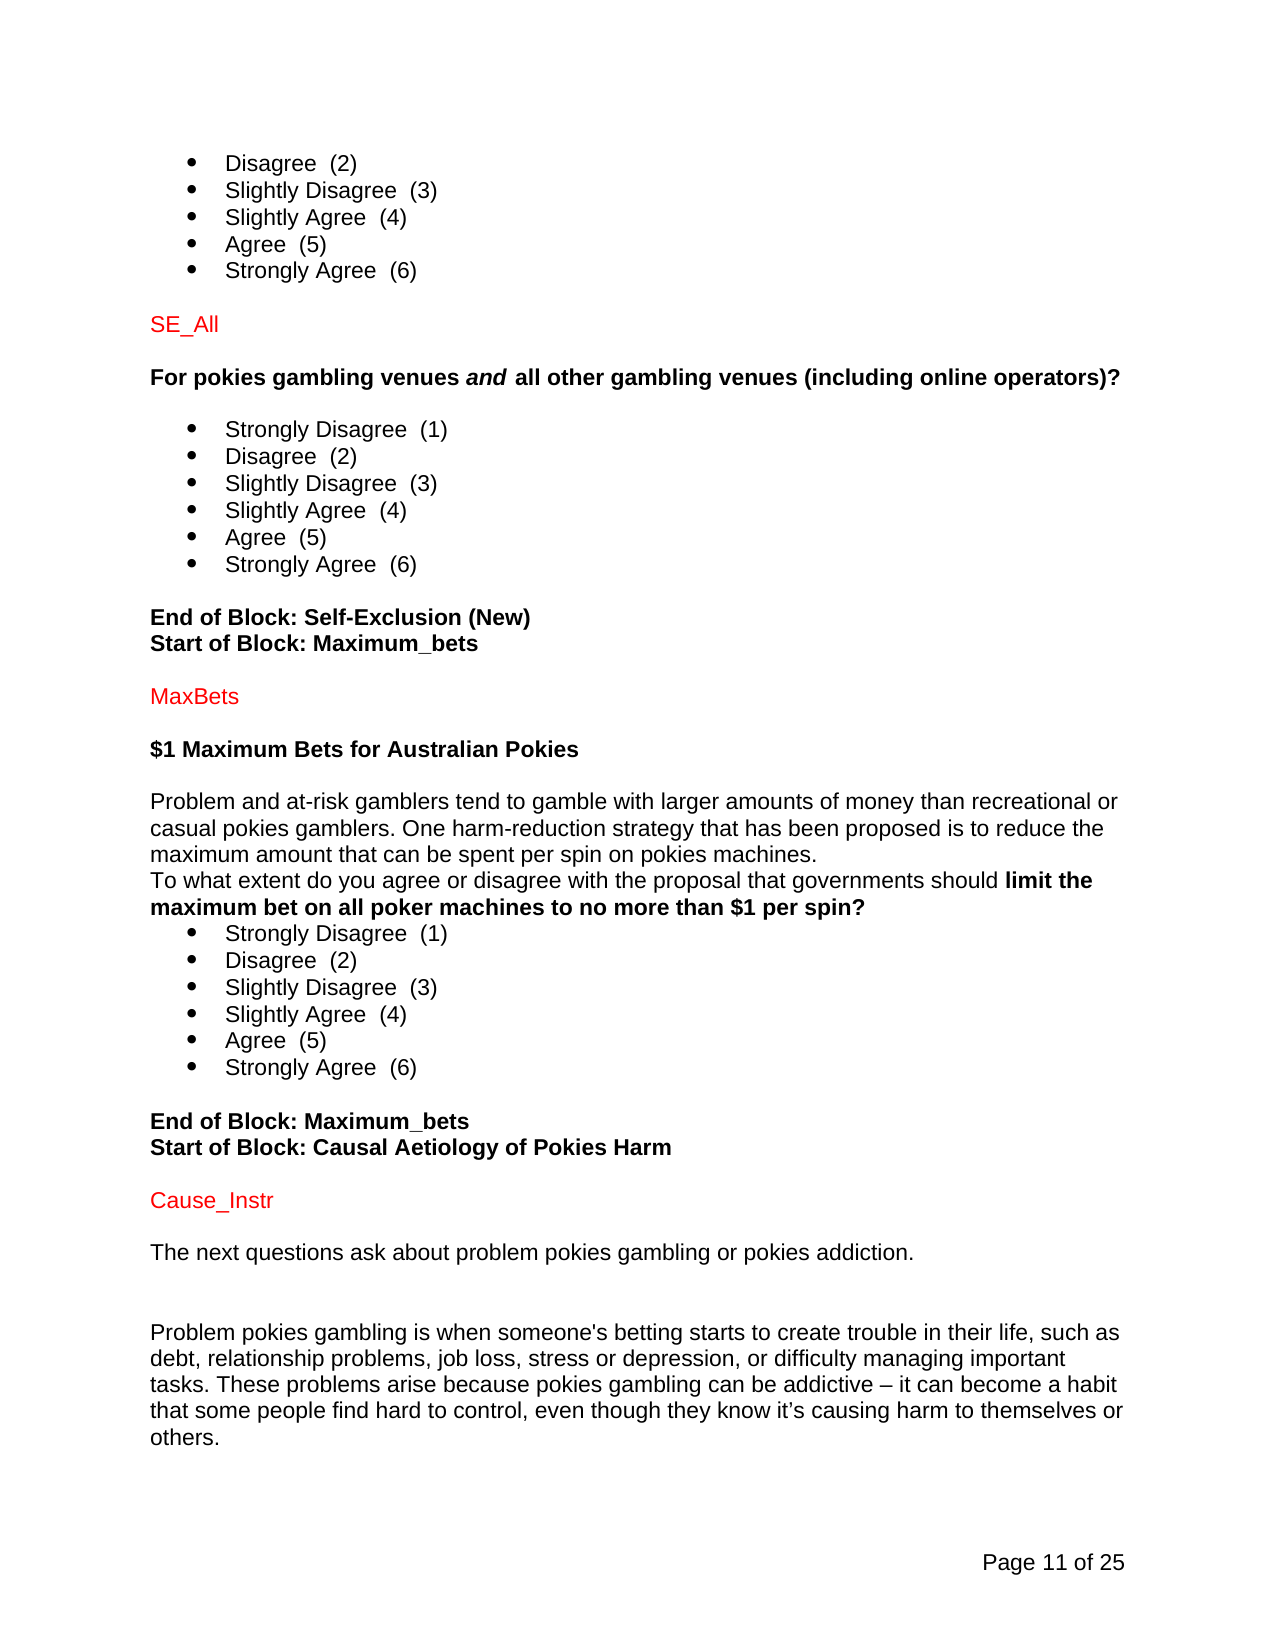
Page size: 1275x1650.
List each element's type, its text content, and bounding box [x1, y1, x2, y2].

text MaxBets [150, 683, 1125, 709]
list Strongly Disagree (1) [187, 920, 1125, 947]
text Start of Block: Causal Aetiology of Pokies Harm [150, 1134, 1125, 1160]
list Slightly Disagree (3) [187, 974, 1125, 1001]
list Disagree (2) [187, 443, 1125, 470]
list Strongly Disagree (1) [187, 416, 1125, 443]
text Cause_Instr [150, 1187, 1125, 1213]
list Slightly Agree (4) [187, 1001, 1125, 1027]
text End of Block: Self-Exclusion (New) [150, 604, 1125, 630]
list Agree (5) [187, 231, 1125, 257]
text Start of Block: Maximum_bets [150, 630, 1125, 656]
text For pokies gambling venues and all other gambling venues (including online operators)? [150, 363, 1125, 390]
list Slightly Agree (4) [187, 204, 1125, 231]
text The next questions ask about problem pokies gambling or pokies addiction. Problem pokies gambling is when someone's betting starts to create trouble in their life, such as debt, relationship problems, job loss, stress or depression, or difficulty managing important tasks. These problems arise because pokies gambling can be addictive – it can become a habit that some people find hard to control, even though they know it’s causing harm to themselves or others. [150, 1239, 1125, 1450]
list Strongly Agree (6) [187, 551, 1125, 577]
list Agree (5) [187, 524, 1125, 551]
list Strongly Agree (6) [187, 257, 1125, 284]
list Slightly Disagree (3) [187, 177, 1125, 204]
text $1 Maximum Bets for Australian Pokies Problem and at-risk gamblers tend to gamble with larger amounts of money than recreational or casual pokies gamblers. One harm-reduction strategy that has been proposed is to reduce the maximum amount that can be spent per spin on pokies machines. To what extent do you agree or disagree with the proposal that governments should limit the maximum bet on all poker machines to no more than $1 per spin? [150, 736, 1125, 920]
list Disagree (2) [187, 150, 1125, 177]
list Slightly Disagree (3) [187, 470, 1125, 497]
list Slightly Agree (4) [187, 497, 1125, 524]
list Strongly Agree (6) [187, 1054, 1125, 1081]
text End of Block: Maximum_bets [150, 1108, 1125, 1134]
list Agree (5) [187, 1027, 1125, 1054]
text SE_All [150, 311, 1125, 337]
list Disagree (2) [187, 947, 1125, 974]
